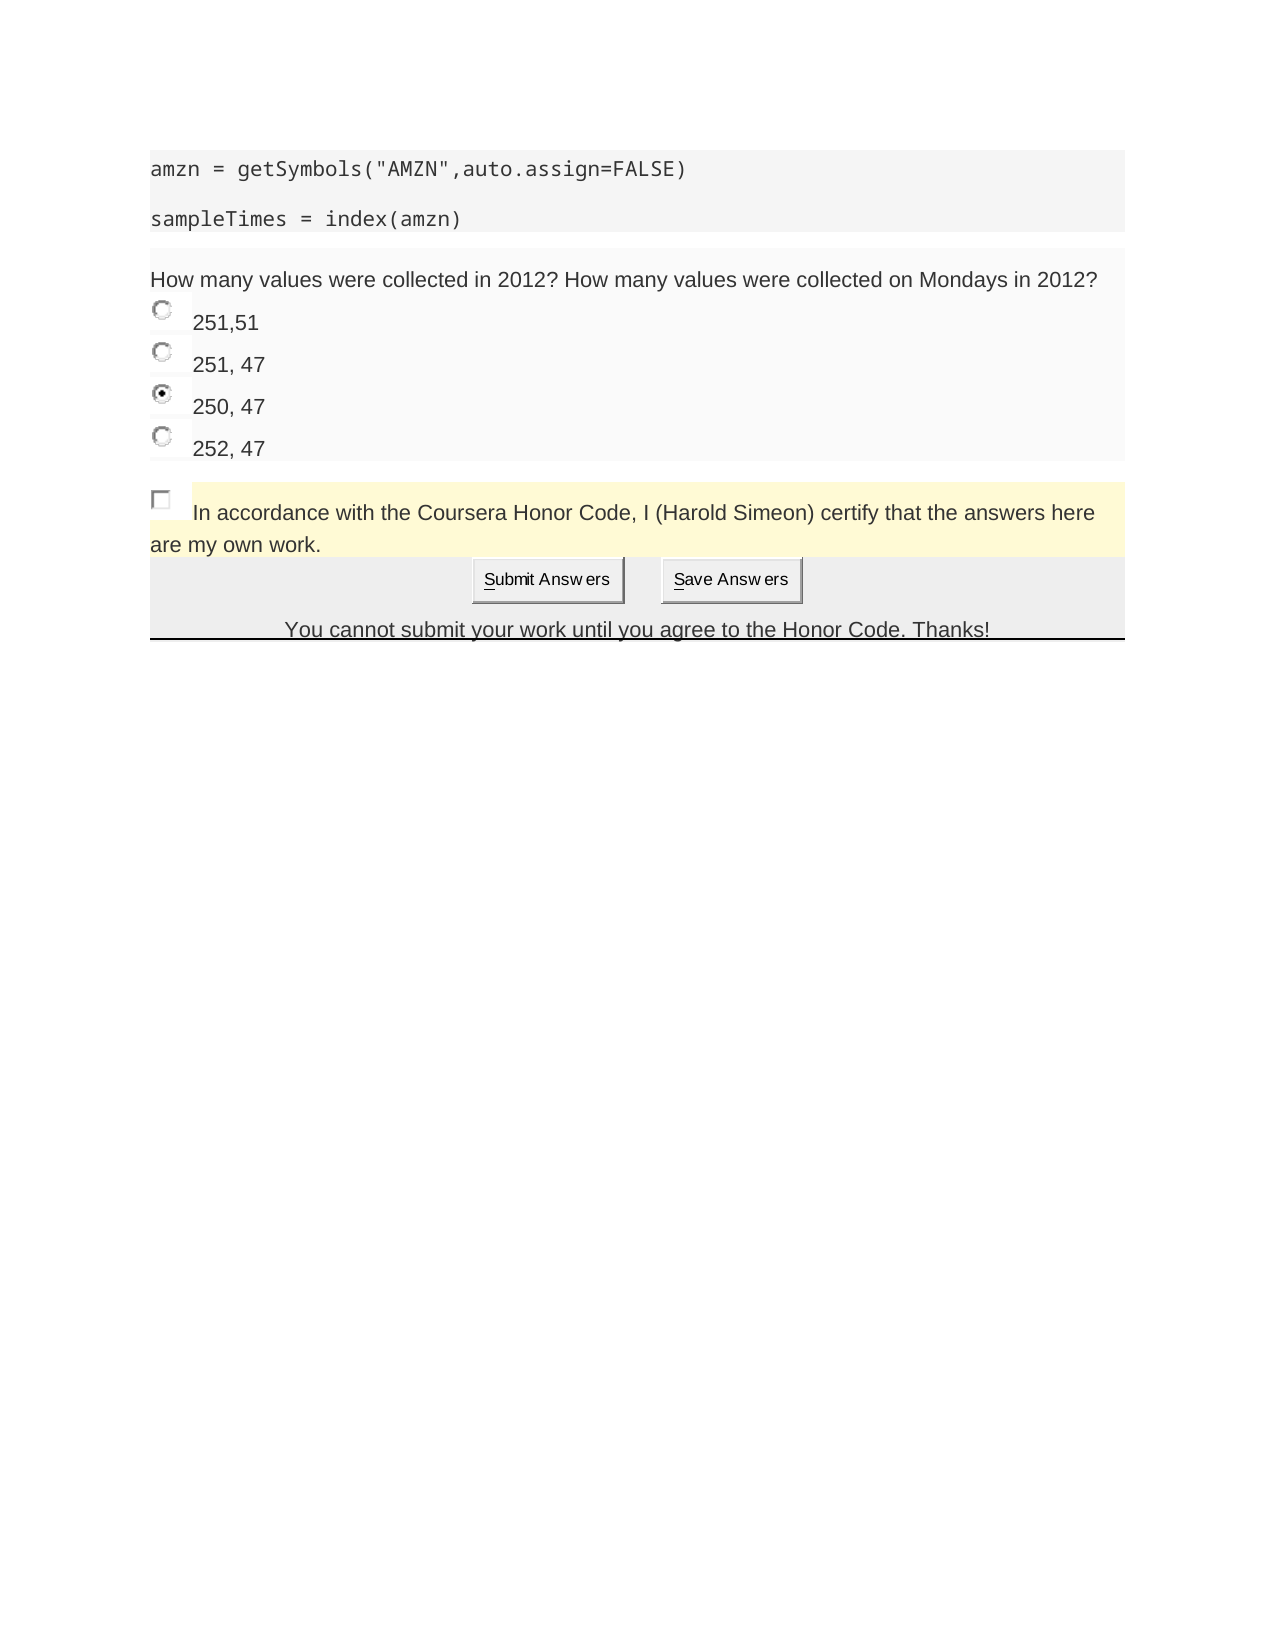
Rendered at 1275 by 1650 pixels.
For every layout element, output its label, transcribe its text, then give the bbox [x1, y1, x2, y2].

text You cannot submit your work until you agree to the Honor Code. Thanks! [150, 609, 1125, 638]
text In accordance with the Coursera Honor Code, I (Harold Simeon) certify that the answers here are my own work. [150, 482, 1125, 557]
text 252, 47 [150, 419, 1125, 461]
text amzn = getSymbols("AMZN",auto.assign=FALSE) [150, 150, 1125, 183]
text 251, 47 [150, 334, 1125, 377]
text 251,51 [150, 292, 1125, 334]
text How many values were collected in 2012? How many values were collected on Mondays in 2012? [150, 248, 1125, 292]
text 250, 47 [150, 377, 1125, 419]
text sampleTimes = index(amzn) [150, 199, 1125, 232]
